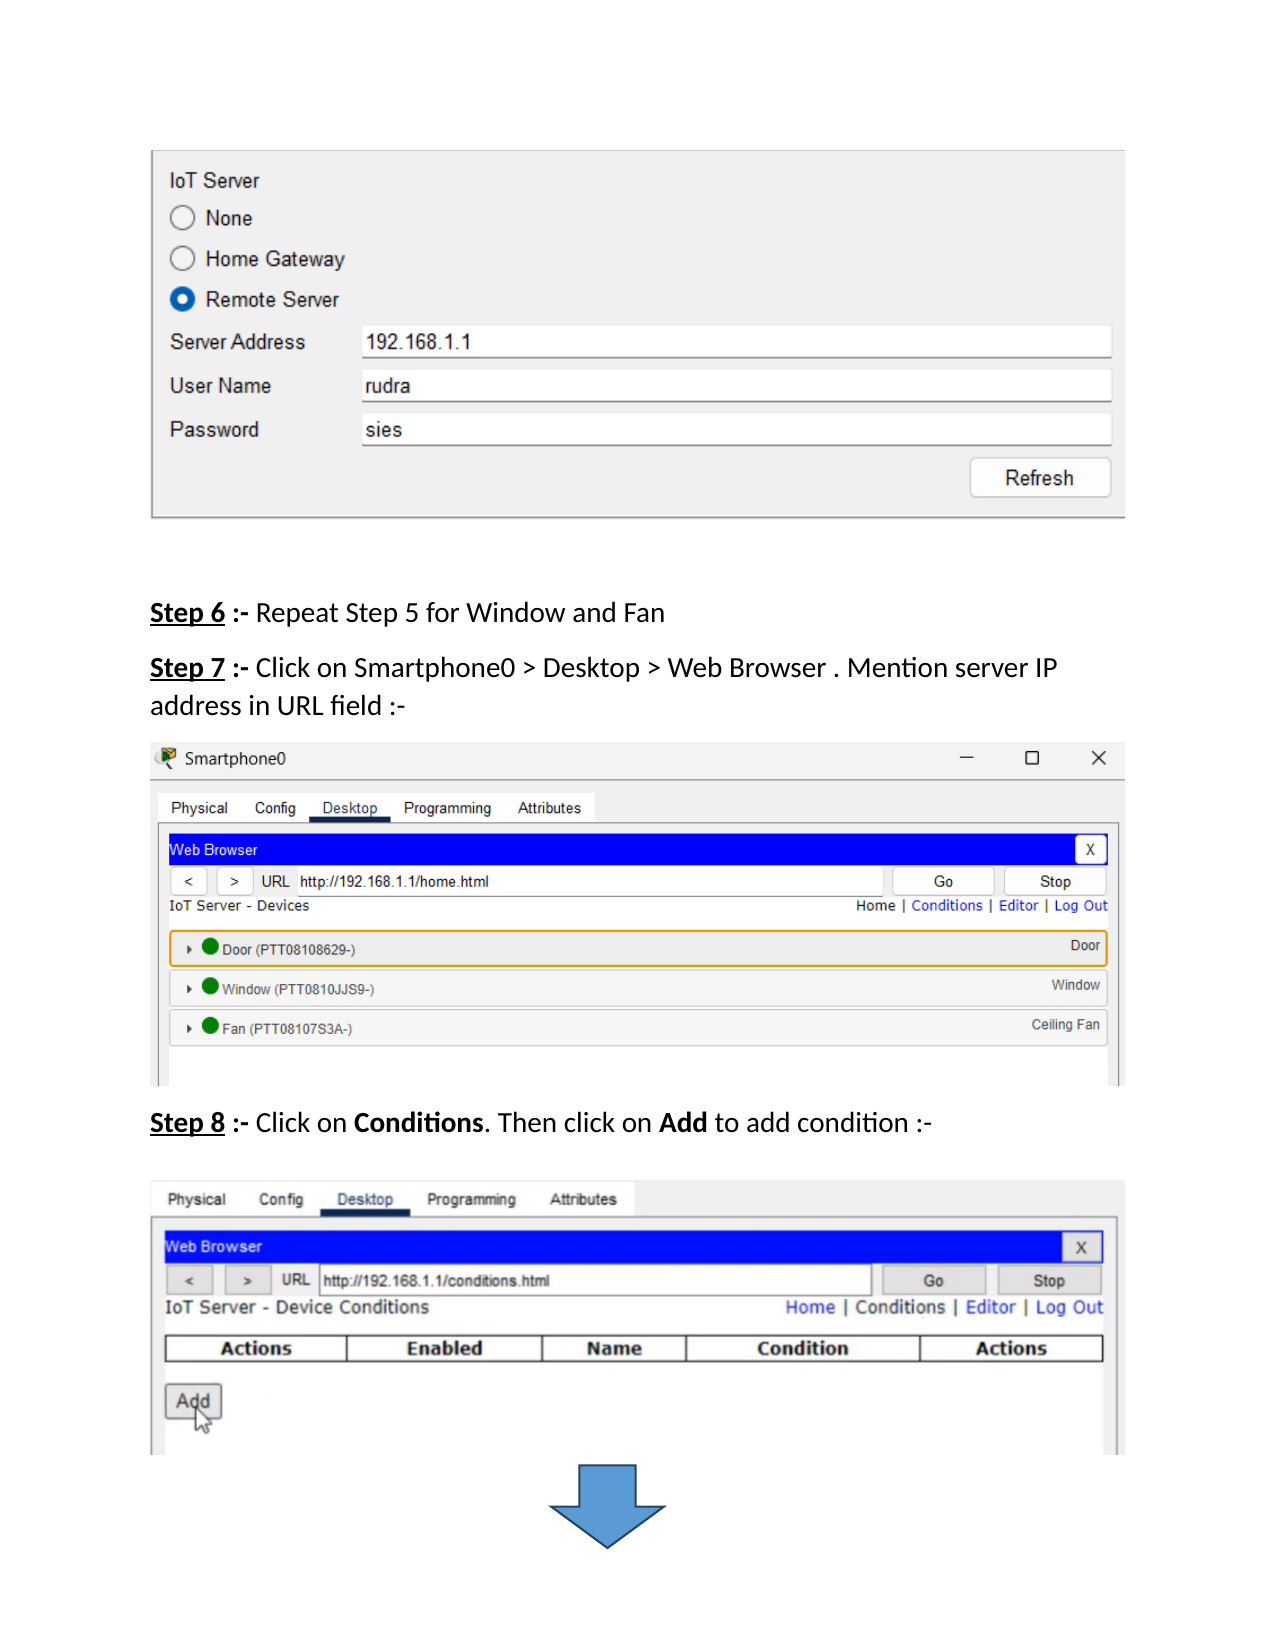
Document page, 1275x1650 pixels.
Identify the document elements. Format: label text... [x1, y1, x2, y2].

picture [150, 1180, 1125, 1455]
picture [150, 150, 1125, 520]
text Step 8 :- Click on Conditions. Then click on Add to add condition :- [150, 1104, 1125, 1180]
picture [150, 742, 1125, 1086]
text Step 6 :- Repeat Step 5 for Window and Fan [150, 594, 1125, 629]
text Step 7 :- Click on Smartphone0 > Desktop > Web Browser . Mention server IP address in URL field :- [150, 649, 1125, 723]
